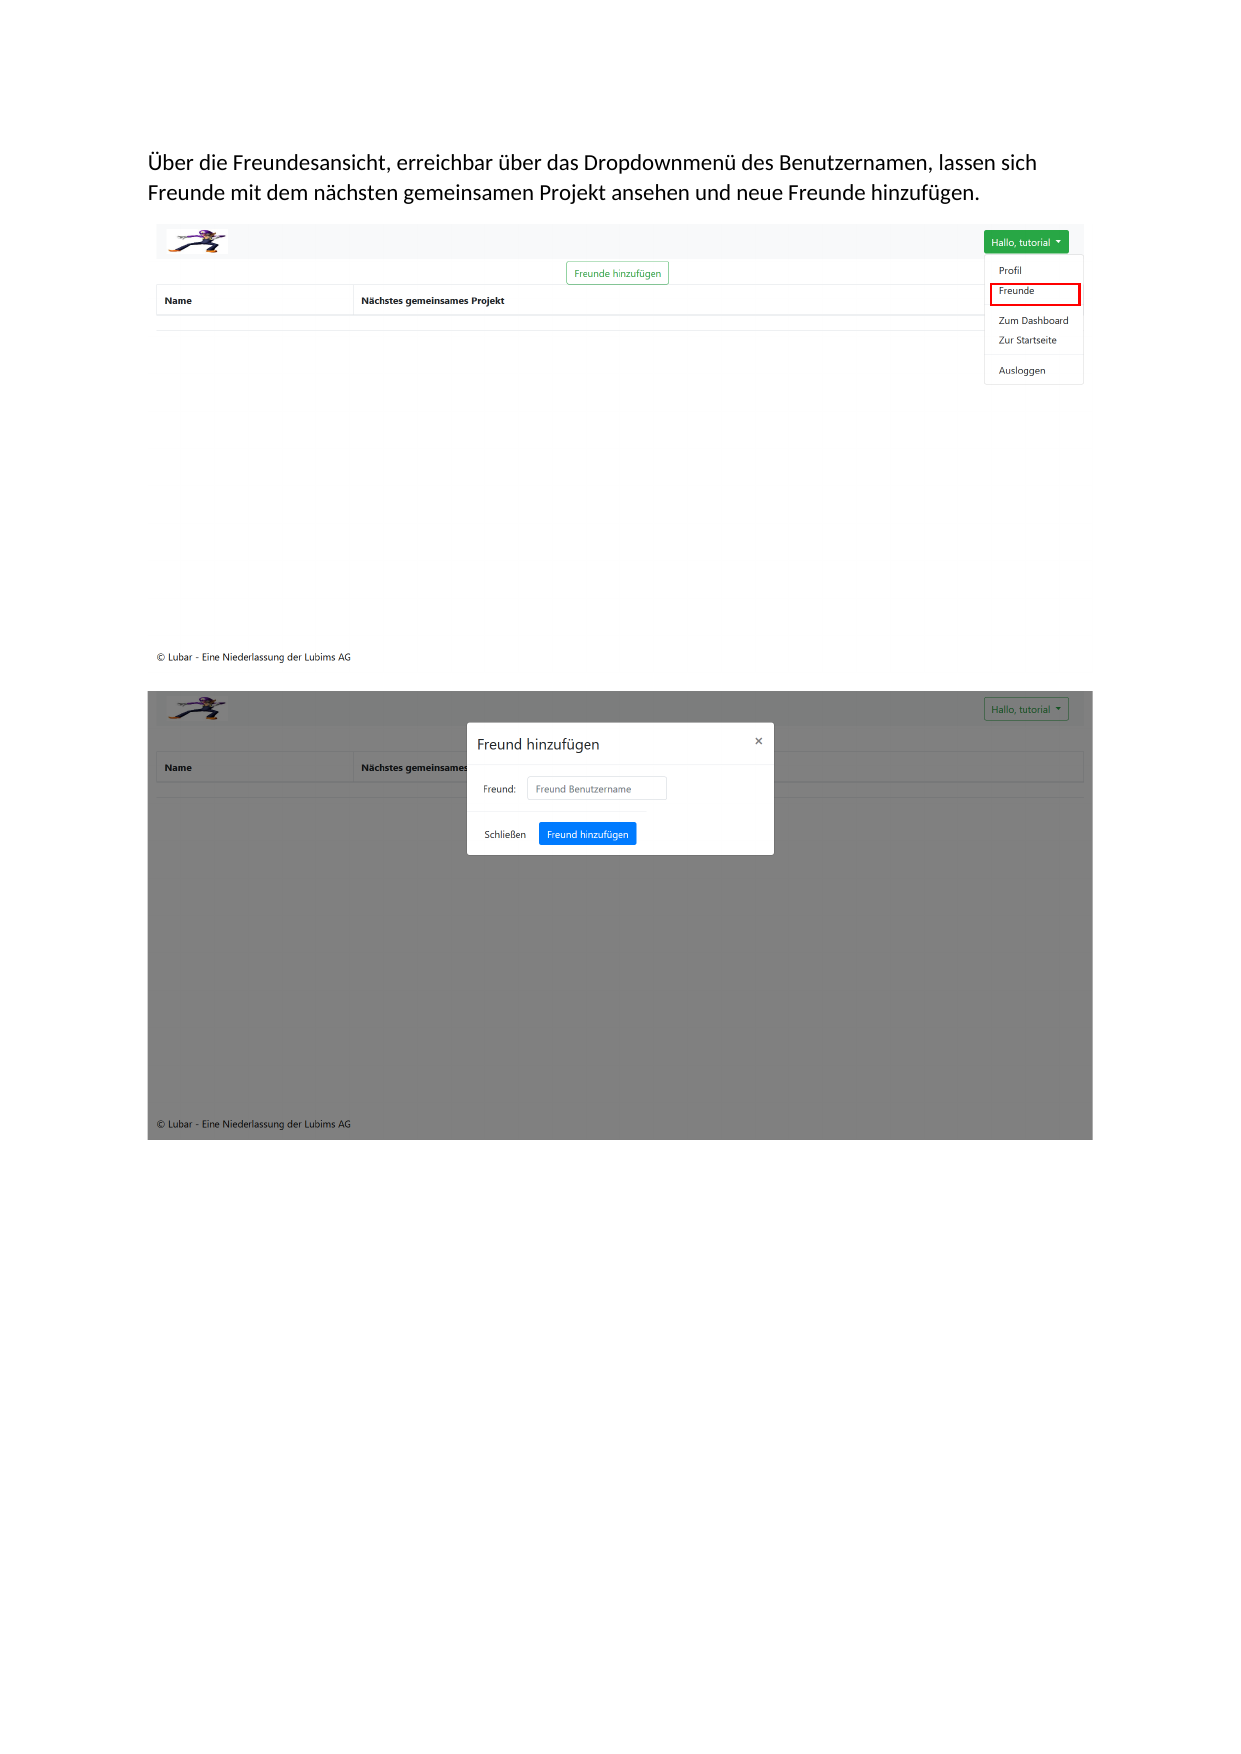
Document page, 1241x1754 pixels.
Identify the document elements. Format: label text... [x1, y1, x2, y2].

text Über die Freundesansicht, erreichbar über das Dropdownmenü des Benutzernamen, lassen sich Freunde mit dem nächsten gemeinsamen Projekt ansehen und neue Freunde hinzufügen. [148, 148, 1093, 206]
picture [147, 691, 1093, 1140]
picture [147, 224, 1093, 673]
